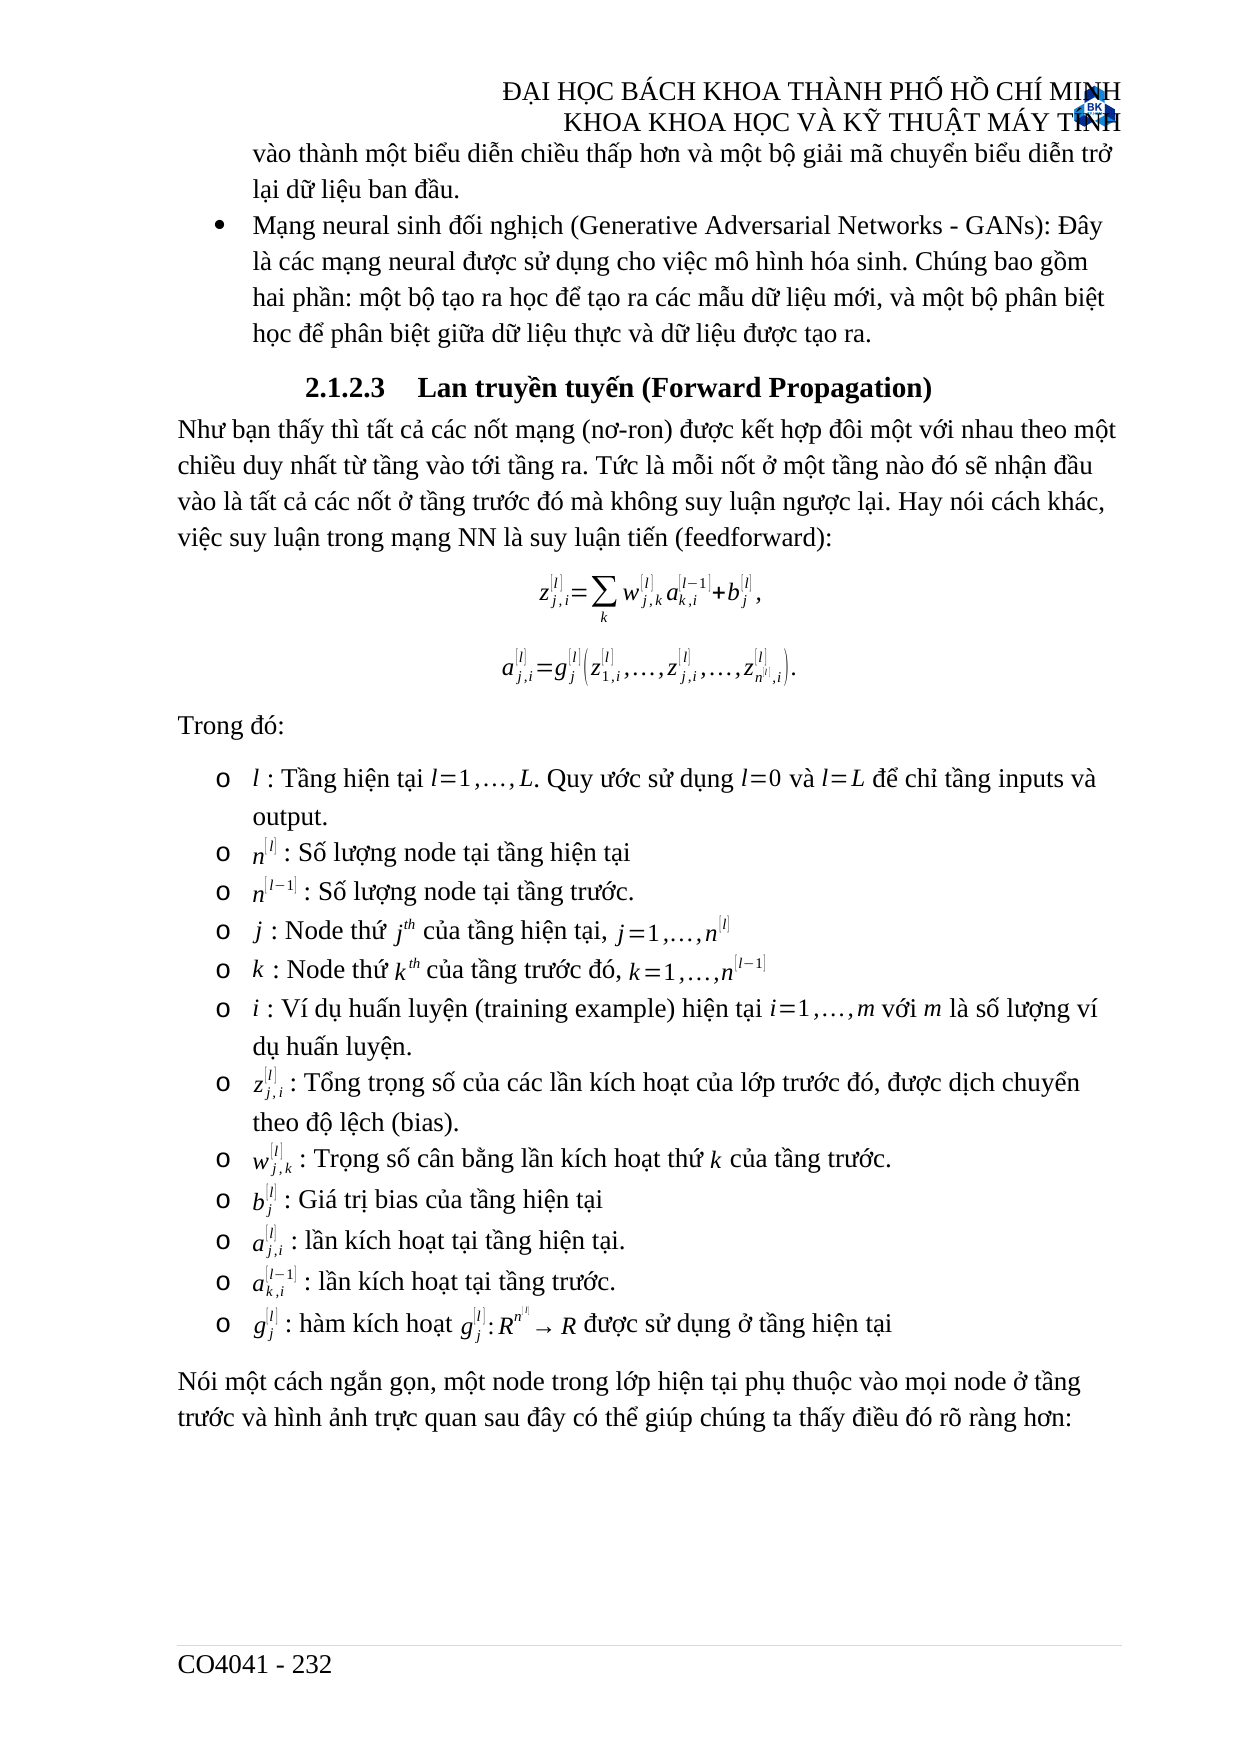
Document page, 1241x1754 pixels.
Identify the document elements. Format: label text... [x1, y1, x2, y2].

list : Số lượng node tại tầng trước. [215, 875, 1122, 909]
list Mạng neural sinh đối nghịch (Generative Adversarial Networks - GANs): Đây là các mạng neural được sử dụng cho việc mô hình hóa sinh. Chúng bao gồm hai phần: một bộ tạo ra học để tạo ra các mẫu dữ liệu mới, và một bộ phân biệt học để phân biệt giữa dữ liệu thực và dữ liệu được tạo ra. [215, 209, 1122, 349]
list : Node thứ của tầng hiện tại, [215, 914, 1122, 948]
list : Tầng hiện tại . Quy ước sử dụng và để chỉ tầng inputs và output. [215, 762, 1122, 831]
list : Giá trị bias của tầng hiện tại [215, 1183, 1122, 1219]
text Nói một cách ngắn gọn, một node trong lớp hiện tại phụ thuộc vào mọi node ở tầng trước và hình ảnh trực quan sau đây có thể giúp chúng ta thấy điều đó rõ ràng hơn: [177, 1365, 1122, 1432]
list : lần kích hoạt tại tầng trước. [215, 1265, 1122, 1301]
picture [1088, 82, 1097, 94]
picture [1067, 82, 1123, 133]
list : lần kích hoạt tại tầng hiện tại. [215, 1224, 1122, 1260]
subtitle Lan truyền tuyến (Forward Propagation) [305, 370, 1122, 404]
list : Tổng trọng số của các lần kích hoạt của lớp trước đó, được dịch chuyển theo độ lệch (bias). [215, 1066, 1122, 1138]
picture [1107, 82, 1115, 90]
list : hàm kích hoạt được sử dụng ở tầng hiện tại [215, 1306, 1122, 1343]
text Như bạn thấy thì tất cả các nốt mạng (nơ-ron) được kết hợp đôi một với nhau theo một chiều duy nhất từ tầng vào tới tầng ra. Tức là mỗi nốt ở một tầng nào đó sẽ nhận đầu vào là tất cả các nốt ở tầng trước đó mà không suy luận ngược lại. Hay nói cách khác, việc suy luận trong mạng NN là suy luận tiến (feedforward): [177, 413, 1122, 553]
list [215, 137, 1122, 204]
list : Ví dụ huấn luyện (training example) hiện tại với là số lượng ví dụ huấn luyện. [215, 992, 1122, 1061]
list : Trọng số cân bằng lần kích hoạt thứ của tầng trước. [215, 1142, 1122, 1178]
list : Node thứ của tầng trước đó, [215, 953, 1122, 986]
list : Số lượng node tại tầng hiện tại [215, 836, 1122, 870]
text Trong đó: [177, 709, 1122, 740]
